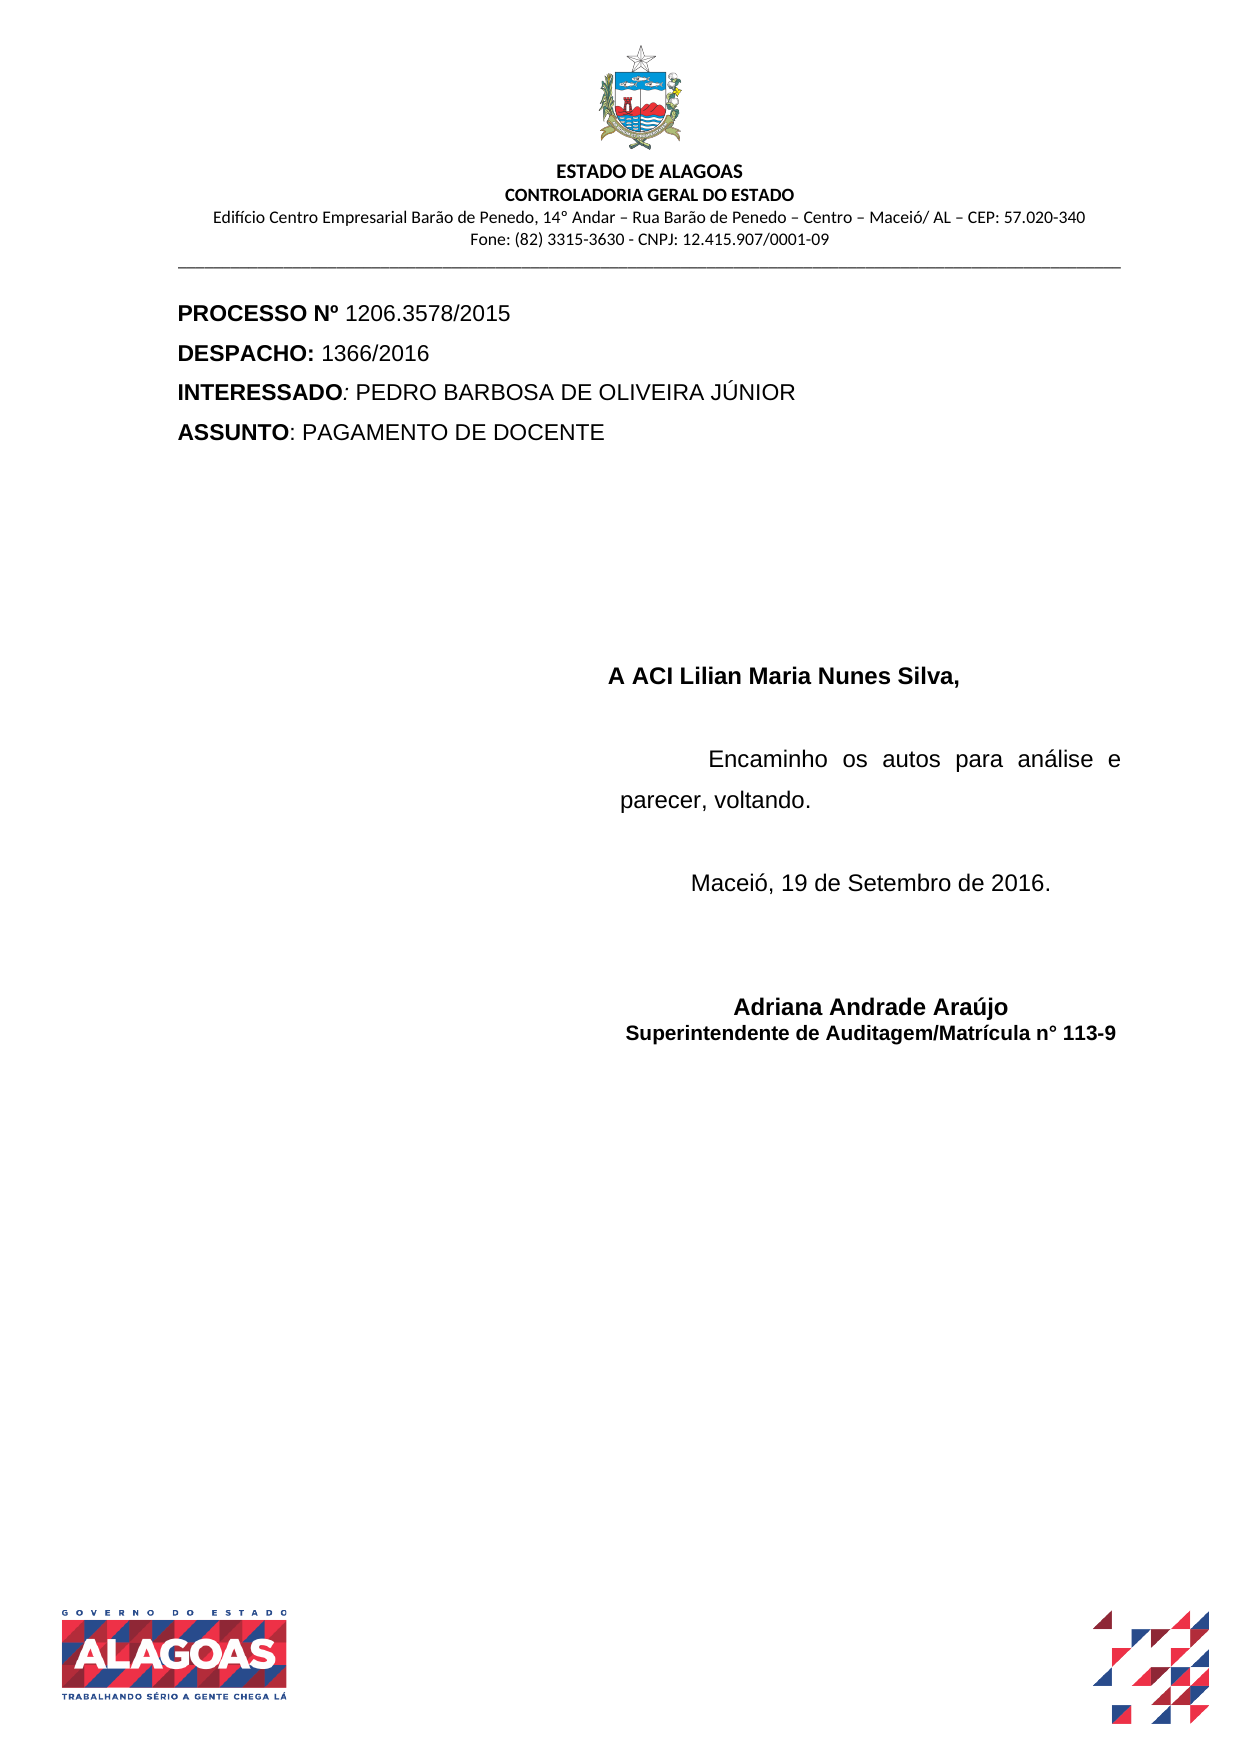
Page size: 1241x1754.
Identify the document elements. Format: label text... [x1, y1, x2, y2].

picture [61, 1610, 287, 1700]
text ASSUNTO: PAGAMENTO DE DOCENTE [177, 419, 1122, 445]
picture [598, 45, 682, 150]
text INTERESSADO: PEDRO BARBOSA DE OLIVEIRA JÚNIOR [177, 379, 1122, 406]
text Superintendente de Auditagem/Matrícula n° 113-9 [620, 1020, 1122, 1044]
text Encaminho os autos para análise e parecer, voltando. [620, 744, 1122, 813]
picture [1092, 1610, 1209, 1724]
text DESPACHO: 1366/2016 [177, 340, 1122, 366]
text A ACI Lilian Maria Nunes Silva, [177, 662, 1122, 689]
text PROCESSO Nº 1206.3578/2015 [177, 300, 1122, 327]
text Maceió, 19 de Setembro de 2016. [620, 869, 1122, 896]
text Adriana Andrade Araújo [620, 993, 1122, 1020]
